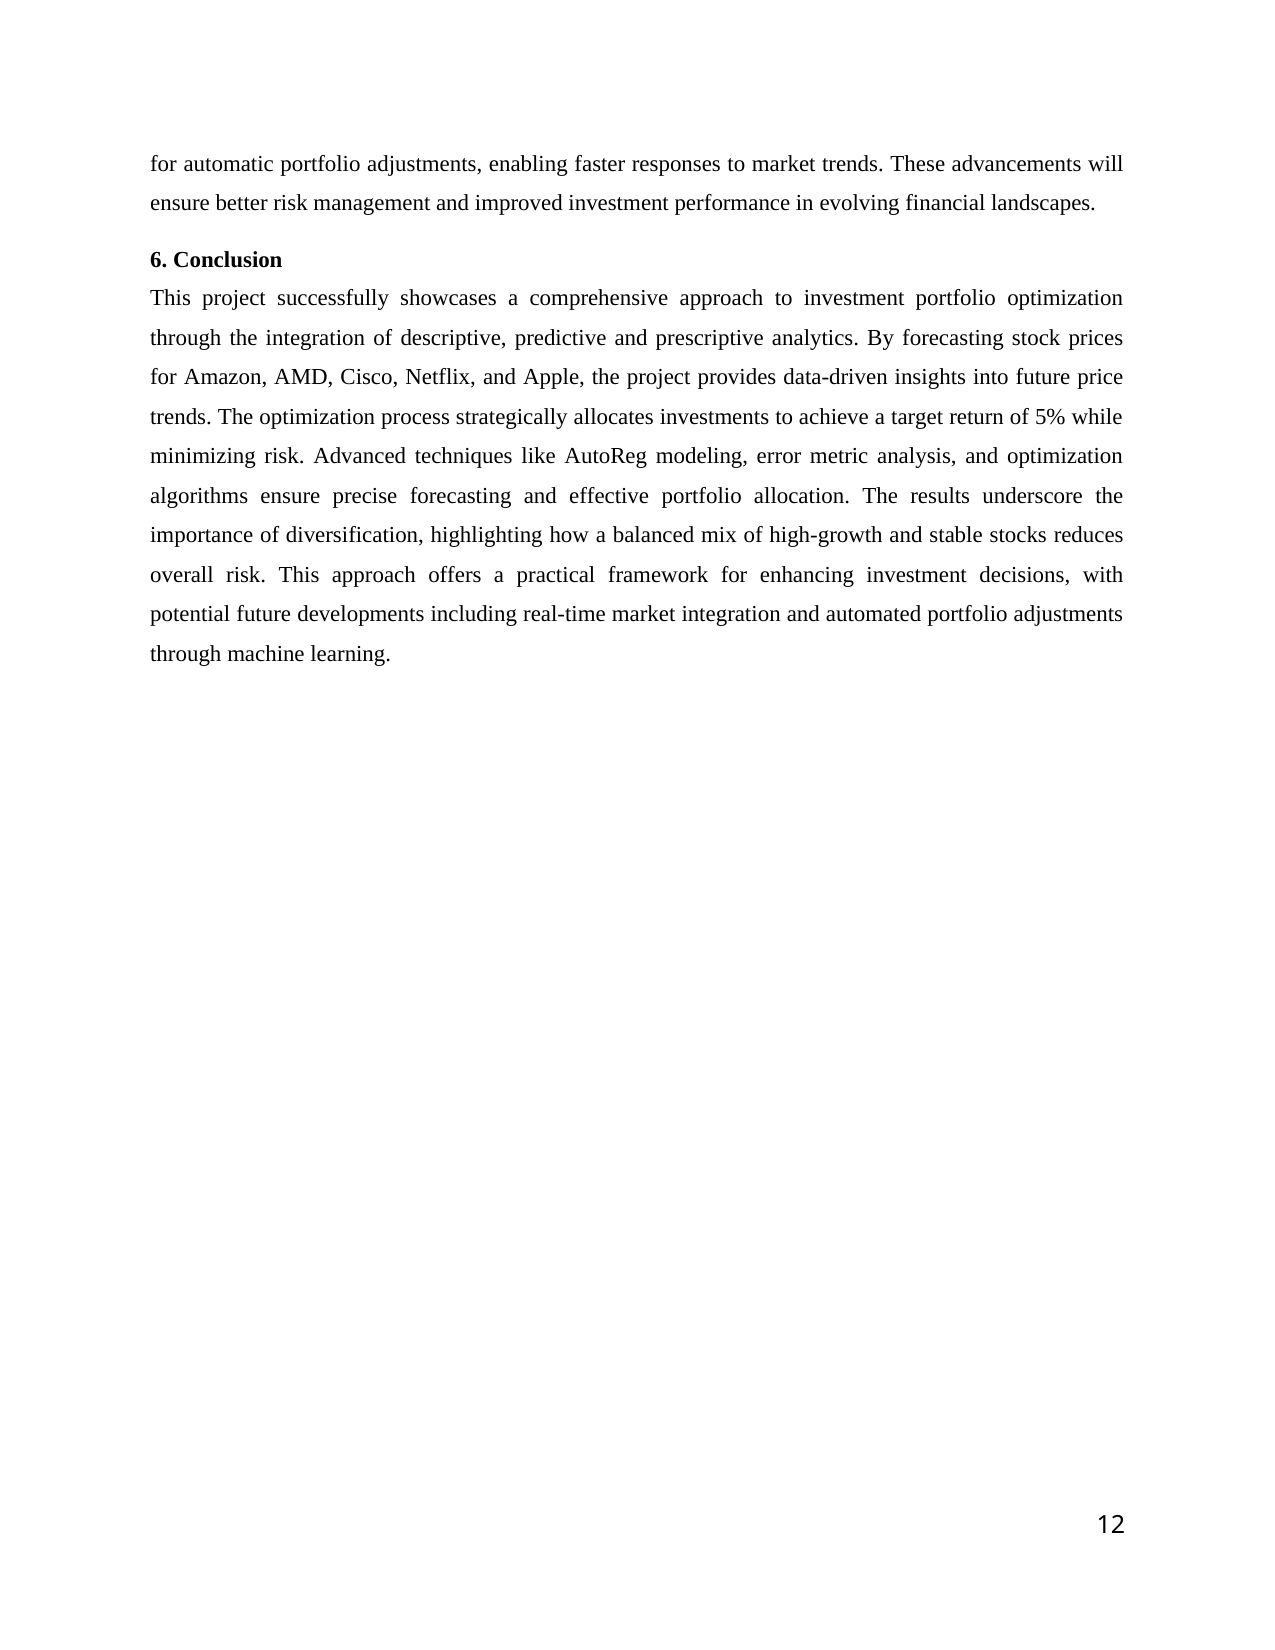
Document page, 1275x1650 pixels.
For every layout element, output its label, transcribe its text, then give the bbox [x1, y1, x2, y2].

text This project successfully showcases a comprehensive approach to investment portfolio optimization through the integration of descriptive, predictive and prescriptive analytics. By forecasting stock prices for Amazon, AMD, Cisco, Netflix, and Apple, the project provides data-driven insights into future price trends. The optimization process strategically allocates investments to achieve a target return of 5% while minimizing risk. Advanced techniques like AutoReg modeling, error metric analysis, and optimization algorithms ensure precise forecasting and effective portfolio allocation. The results underscore the importance of diversification, highlighting how a balanced mix of high-growth and stable stocks reduces overall risk. This approach offers a practical framework for enhancing investment decisions, with potential future developments including real-time market integration and automated portfolio adjustments through machine learning. [150, 284, 1125, 666]
subtitle 6. Conclusion [150, 246, 1125, 272]
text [150, 150, 1125, 216]
